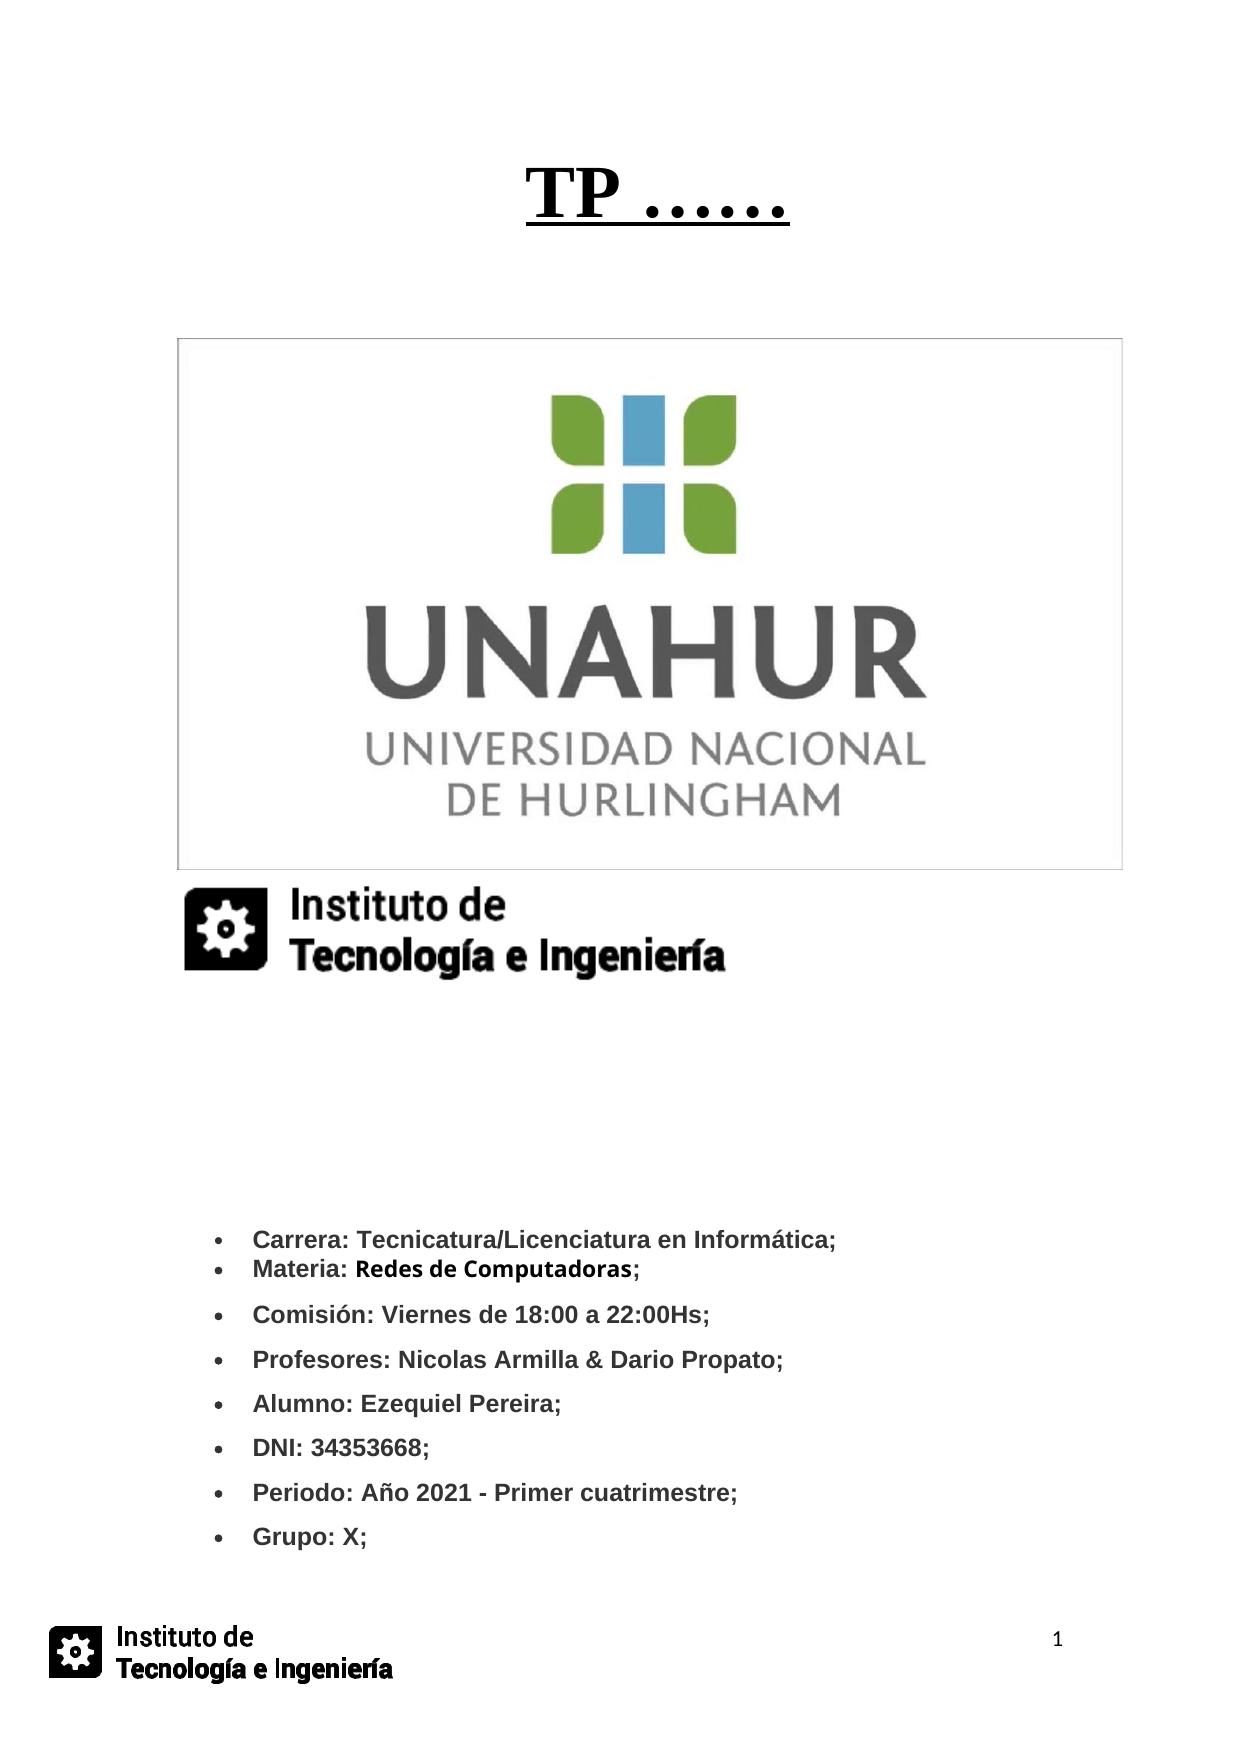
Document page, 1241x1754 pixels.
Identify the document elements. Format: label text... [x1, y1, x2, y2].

picture [177, 338, 1123, 870]
subtitle Carrera: Tecnicatura/Licenciatura en Informática; [215, 1225, 1063, 1253]
list Grupo: X; [215, 1522, 1063, 1551]
list Alumno: Ezequiel Pereira; [215, 1389, 1063, 1418]
subtitle TP …… [252, 148, 1063, 234]
list Comisión: Viernes de 18:00 a 22:00Hs; [215, 1300, 1063, 1329]
picture [177, 885, 732, 988]
list DNI: 34353668; [215, 1433, 1063, 1462]
list Periodo: Año 2021 - Primer cuatrimestre; [215, 1478, 1063, 1507]
list Materia: Redes de Computadoras; [215, 1253, 1063, 1285]
list Profesores: Nicolas Armilla & Dario Propato; [215, 1345, 1063, 1373]
picture [44, 1624, 395, 1689]
